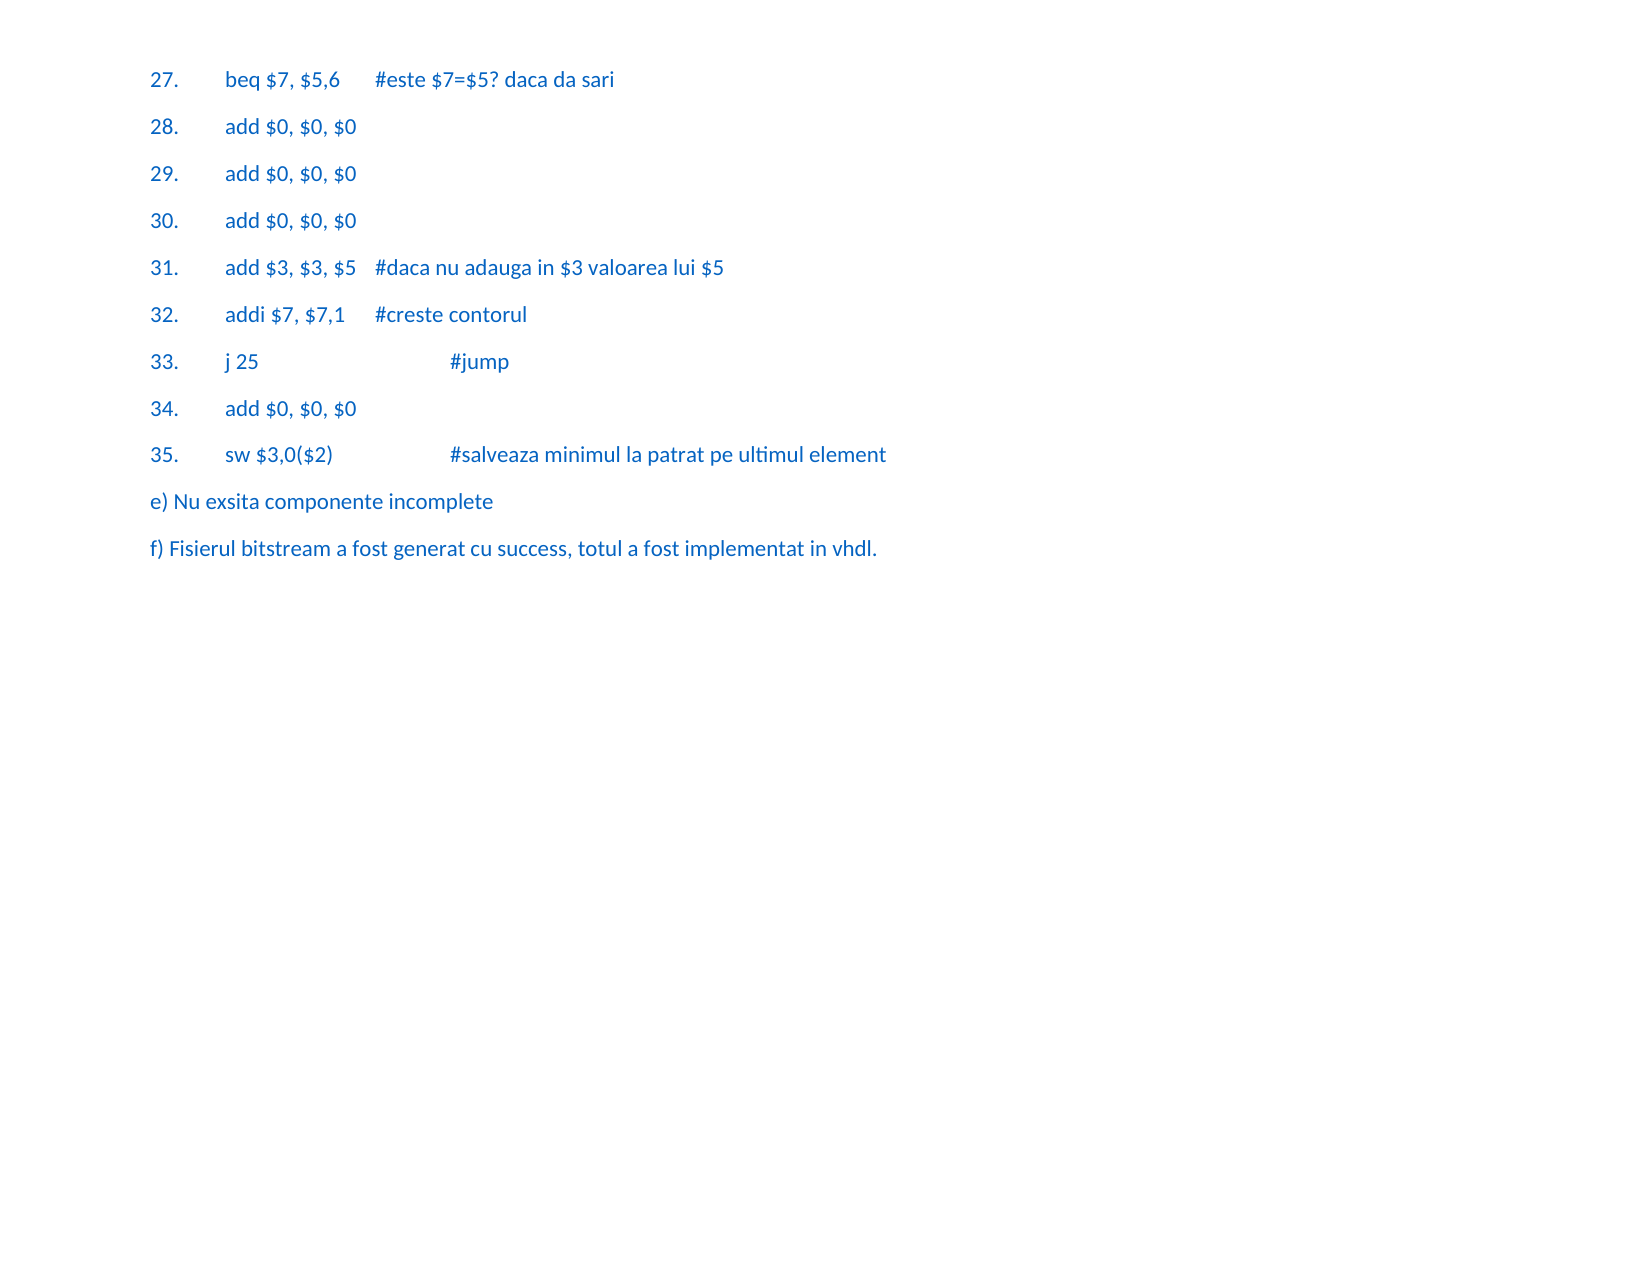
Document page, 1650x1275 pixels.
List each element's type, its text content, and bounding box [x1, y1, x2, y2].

text 31. add $3, $3, $5 #daca nu adauga in $3 valoarea lui $5 [150, 253, 1500, 281]
text 34. add $0, $0, $0 [150, 394, 1500, 422]
text 27. beq $7, $5,6 #este $7=$5? daca da sari [150, 66, 1500, 94]
text f) Fisierul bitstream a fost generat cu success, totul a fost implementat in vhdl. [150, 534, 1500, 562]
text 32. addi $7, $7,1 #creste contorul [150, 300, 1500, 328]
text 30. add $0, $0, $0 [150, 206, 1500, 234]
text 33. j 25 #jump [150, 347, 1500, 375]
text 28. add $0, $0, $0 [150, 112, 1500, 141]
text 35. sw $3,0($2) #salveaza minimul la patrat pe ultimul element [150, 441, 1500, 469]
text e) Nu exsita componente incomplete [150, 487, 1500, 516]
text 29. add $0, $0, $0 [150, 159, 1500, 187]
